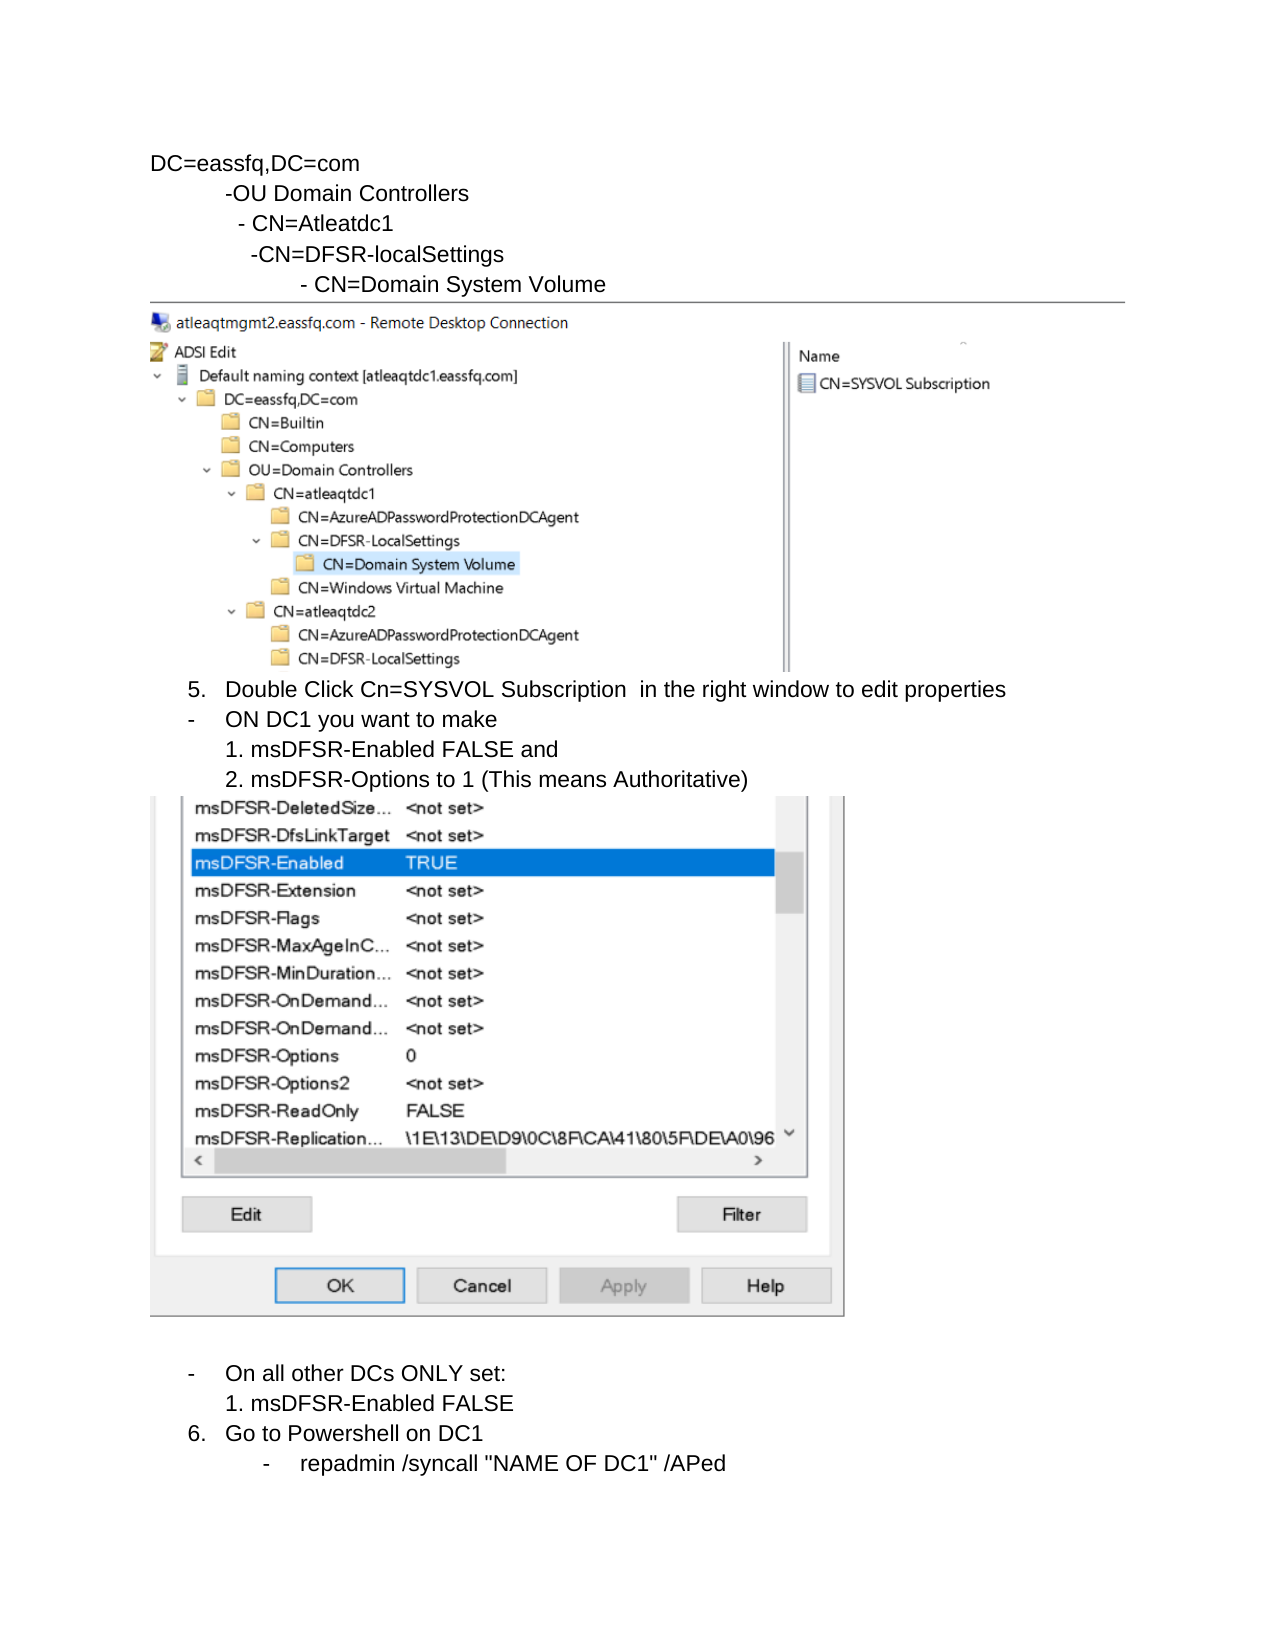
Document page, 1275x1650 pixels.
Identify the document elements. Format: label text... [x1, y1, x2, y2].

list Go to Powershell on DC1 [187, 1420, 1125, 1446]
text 2. msDFSR-Options to 1 (This means Authoritative) [150, 766, 1125, 793]
text 1. msDFSR-Enabled FALSE and [150, 736, 1125, 762]
text - CN=Domain System Volume [150, 271, 1125, 297]
list Double Click Cn=SYSVOL Subscription in the right window to edit properties [187, 676, 1125, 702]
list repadmin /syncall "NAME OF DC1" /APed [262, 1450, 1125, 1476]
text - CN=Atleatdc1 [150, 210, 1125, 237]
list ON DC1 you want to make [187, 706, 1125, 732]
picture [150, 796, 849, 1326]
text DC=eassfq,DC=com [150, 150, 1125, 176]
text -OU Domain Controllers [150, 180, 1125, 207]
picture [150, 301, 1125, 672]
text -CN=DFSR-localSettings [150, 241, 1125, 267]
text 1. msDFSR-Enabled FALSE [150, 1390, 1125, 1416]
list On all other DCs ONLY set: [187, 1359, 1125, 1386]
